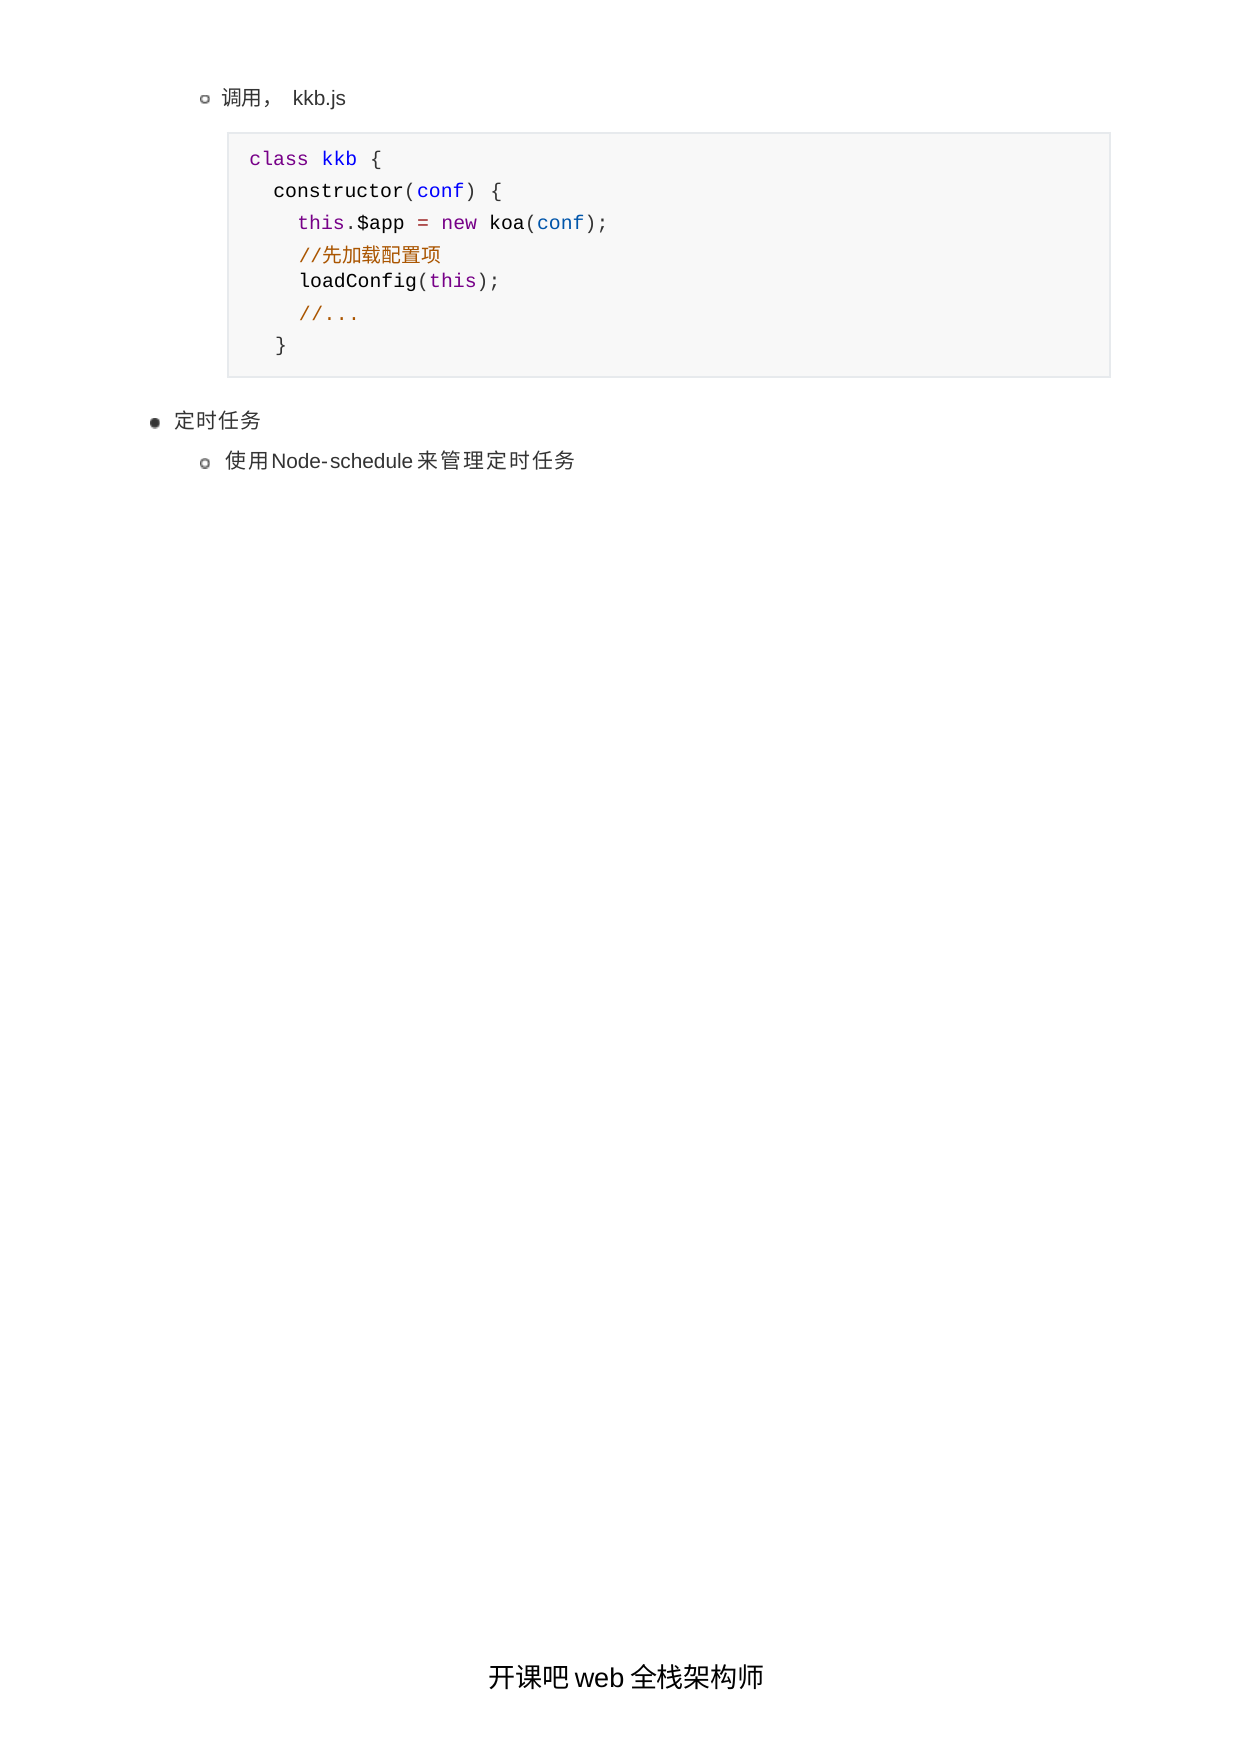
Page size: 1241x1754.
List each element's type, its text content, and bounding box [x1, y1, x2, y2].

picture [200, 458, 210, 469]
text 使⽤Node-schedule来管理定时任务 [200, 446, 1113, 474]
text 定时任务 [150, 410, 1113, 433]
picture [200, 95, 210, 105]
table_header class kkb { constructor(conf) { this.$app = new koa(conf); //先加载配置项 loadConfig(this); //... } [229, 134, 1109, 376]
text 调⽤， kkb.js [200, 81, 1113, 111]
picture [150, 418, 160, 429]
